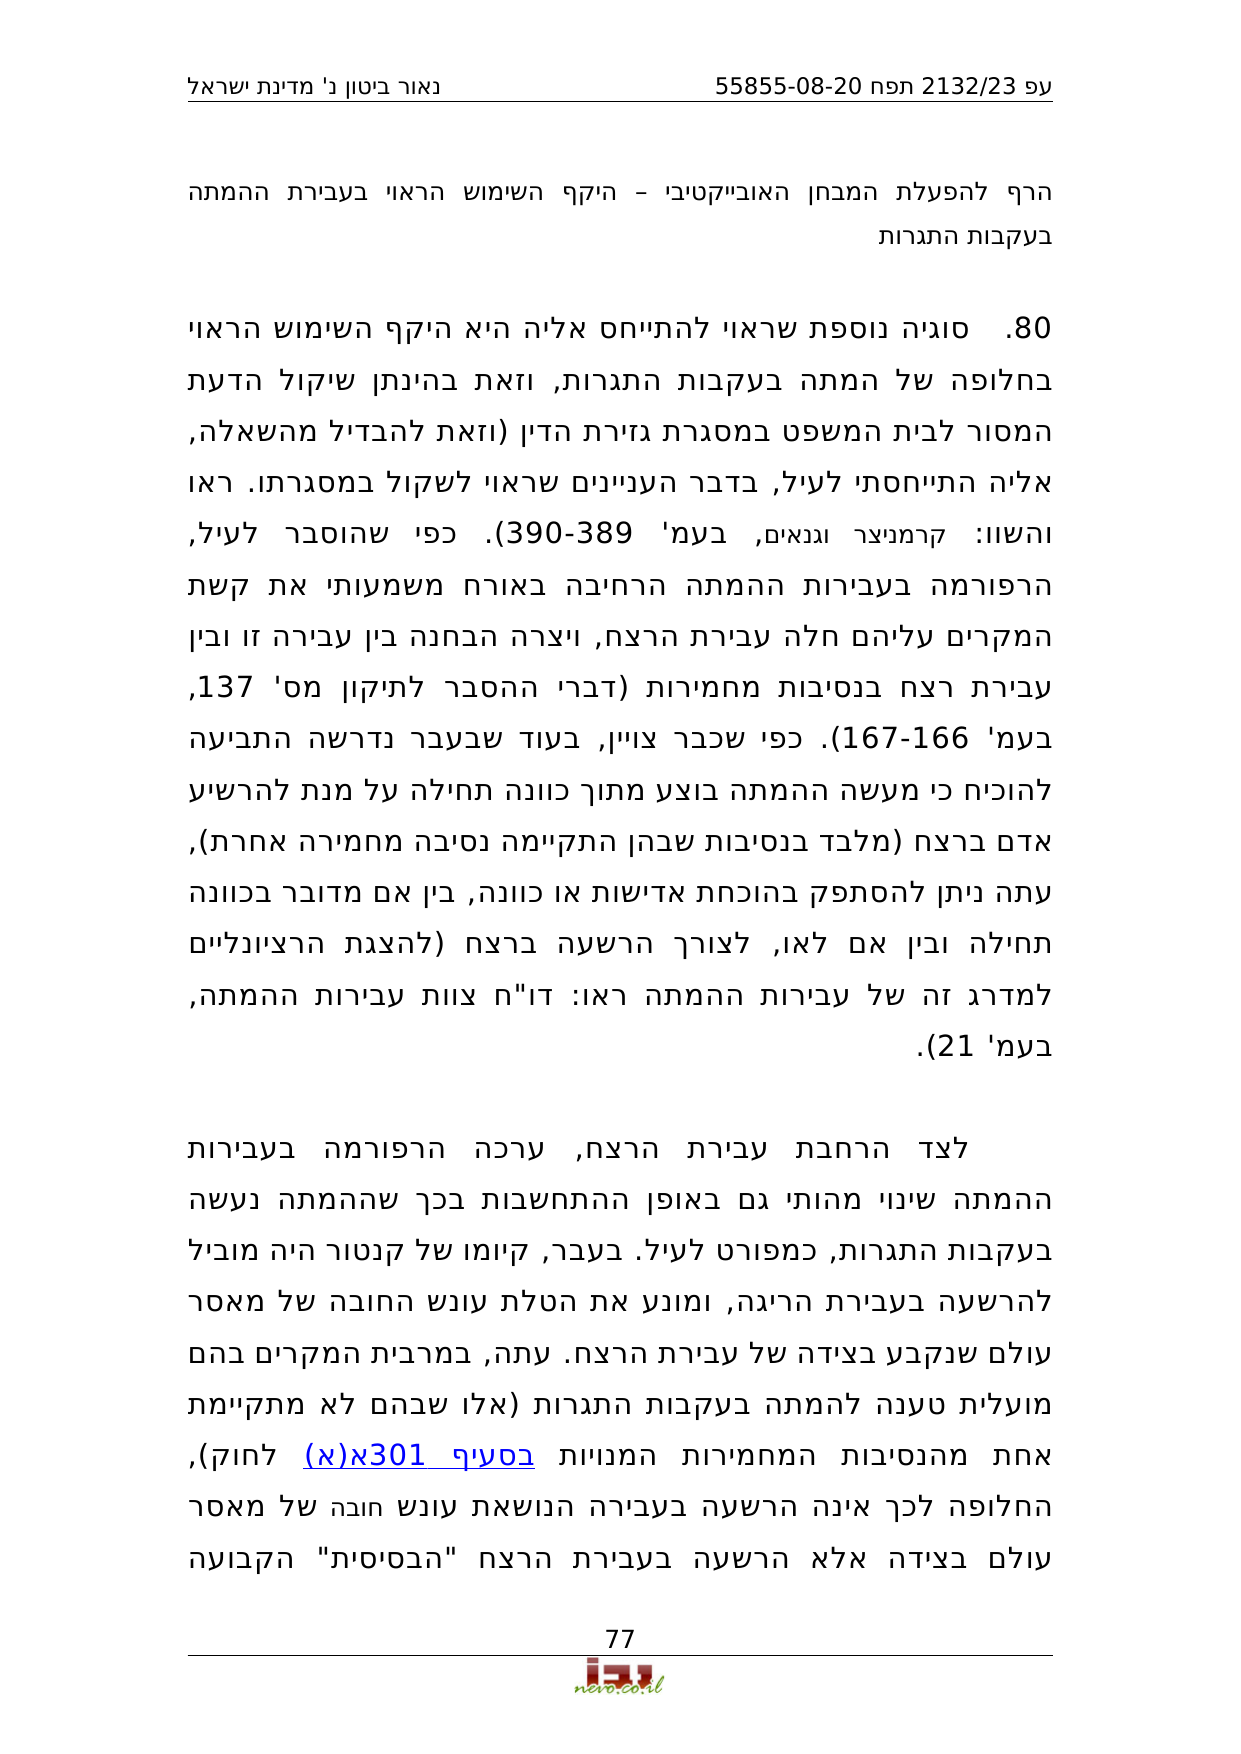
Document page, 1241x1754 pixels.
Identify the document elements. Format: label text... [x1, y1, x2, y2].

picture [574, 1657, 666, 1695]
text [187, 1131, 1053, 1575]
text הרף להפעלת המבחן האובייקטיבי – היקף השימוש הראוי בעבירת ההמתה בעקבות התגרות [187, 177, 1053, 250]
list סוגיה נוספת שראוי להתייחס אליה היא היקף השימוש הראוי בחלופה של המתה בעקבות התגרות, וזאת בהינתן שיקול הדעת המסור לבית המשפט במסגרת גזירת הדין (וזאת להבדיל מהשאלה, אליה התייחסתי לעיל, בדבר העניינים שראוי לשקול במסגרתו. ראו והשוו: קרמניצר וגנאים, בעמ' 390-389). כפי שהוסבר לעיל, הרפורמה בעבירות ההמתה הרחיבה באורח משמעותי את קשת המקרים עליהם חלה עבירת הרצח, ויצרה הבחנה בין עבירה זו ובין עבירת רצח בנסיבות מחמירות (דברי ההסבר לתיקון מס' 137, בעמ' 167-166). כפי שכבר צויין, בעוד שבעבר נדרשה התביעה להוכיח כי מעשה ההמתה בוצע מתוך כוונה תחילה על מנת להרשיע אדם ברצח (מלבד בנסיבות שבהן התקיימה נסיבה מחמירה אחרת), עתה ניתן להסתפק בהוכחת אדישות או כוונה, בין אם מדובר בכוונה תחילה ובין אם לאו, לצורך הרשעה ברצח (להצגת הרציונליים למדרג זה של עבירות ההמתה ראו: דו"ח צוות עבירות ההמתה, בעמ' 21). [187, 312, 1053, 1063]
